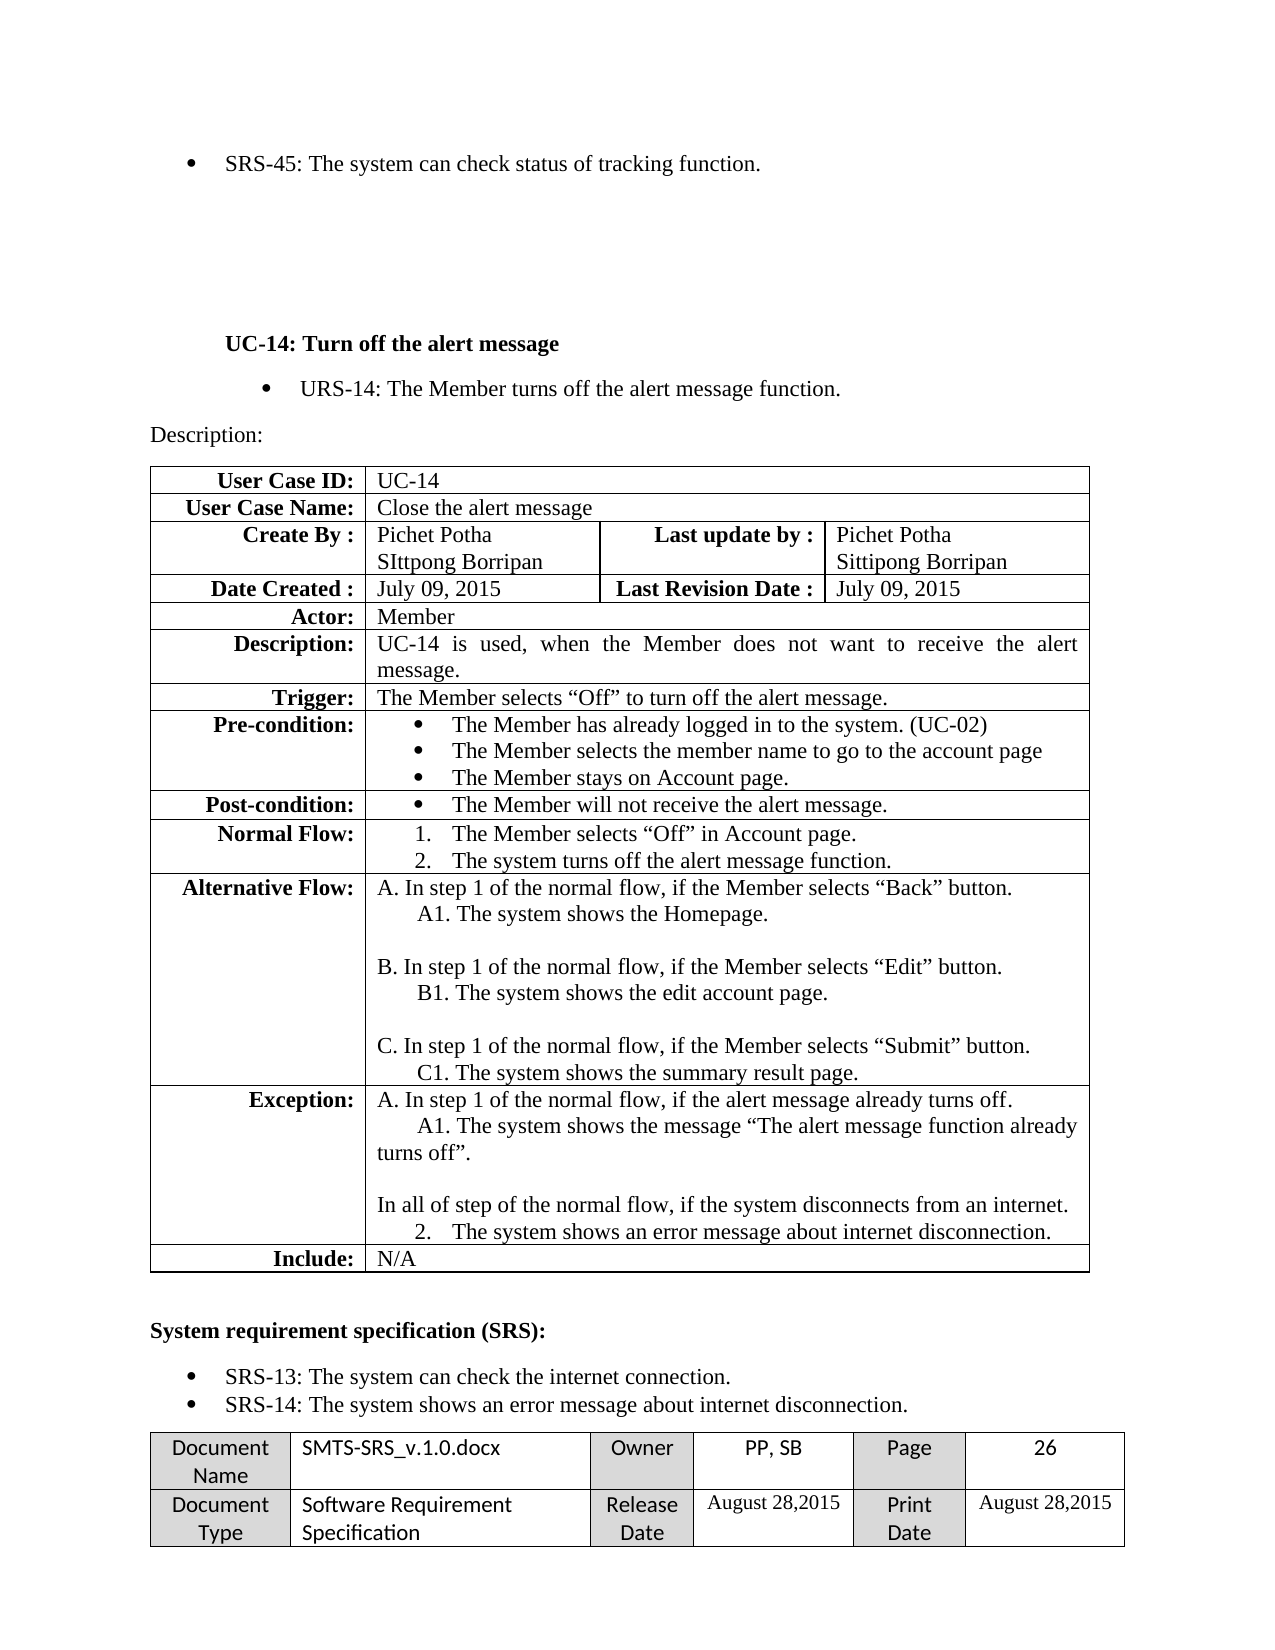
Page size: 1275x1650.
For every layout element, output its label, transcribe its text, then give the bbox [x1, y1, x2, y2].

list SRS-14: The system shows an error message about internet disconnection. [187, 1391, 1125, 1417]
table_header UC-14 [366, 467, 1089, 493]
table_cell A. In step 1 of the normal flow, if the alert message already turns off. A1. The system shows the message “The alert message function already turns off”. In all of step of the normal flow, if the system disconnects from an internet. The system shows an error message about internet disconnection. [366, 1086, 1089, 1244]
table_cell Include: [151, 1245, 365, 1271]
table_cell Member [366, 603, 1089, 629]
table_cell N/A [366, 1245, 1089, 1271]
table_cell Normal Flow: [151, 820, 365, 873]
table_cell The Member selects “Off” in Account page. The system turns off the alert message function. [366, 820, 1089, 873]
list SRS-13: The system can check the internet connection. [187, 1363, 1125, 1389]
text UC-14: Turn off the alert message [150, 330, 1125, 357]
table_cell Date Created : [151, 575, 365, 602]
table_cell Pichet Potha Sittipong Borripan [826, 522, 1089, 574]
table_cell Description: [151, 630, 365, 683]
table_cell Exception: [151, 1086, 365, 1244]
text Description: [150, 421, 1125, 447]
table_cell User Case Name: [151, 494, 365, 521]
table_cell The Member selects “Off” to turn off the alert message. [366, 684, 1089, 710]
table_cell Actor: [151, 603, 365, 629]
table_cell Pre-condition: [151, 711, 365, 790]
table_cell Last update by : [601, 522, 824, 574]
table_cell The Member will not receive the alert message. [366, 791, 1089, 819]
table_cell Alternative Flow: [151, 874, 365, 1085]
table_cell Trigger: [151, 684, 365, 710]
table_header User Case ID: [151, 467, 365, 493]
table_cell Pichet Potha SIttpong Borripan [366, 522, 599, 574]
table_cell The Member has already logged in to the system. (UC-02) The Member selects the member name to go to the account page The Member stays on Account page. [366, 711, 1089, 790]
table_cell July 09, 2015 [826, 575, 1089, 602]
table_cell UC-14 is used, when the Member does not want to receive the alert message. [366, 630, 1089, 683]
text System requirement specification (SRS): [150, 1318, 1125, 1344]
table_cell Last Revision Date : [601, 575, 824, 602]
table_cell Close the alert message [366, 494, 1089, 521]
table_cell July 09, 2015 [366, 575, 599, 602]
list SRS-45: The system can check status of tracking function. [187, 150, 1125, 176]
table_cell A. In step 1 of the normal flow, if the Member selects “Back” button. A1. The system shows the Homepage. B. In step 1 of the normal flow, if the Member selects “Edit” button. B1. The system shows the edit account page. C. In step 1 of the normal flow, if the Member selects “Submit” button. C1. The system shows the summary result page. [366, 874, 1089, 1085]
table_cell Post-condition: [151, 791, 365, 819]
list URS-14: The Member turns off the alert message function. [262, 376, 1125, 402]
table_cell Create By : [151, 522, 365, 574]
